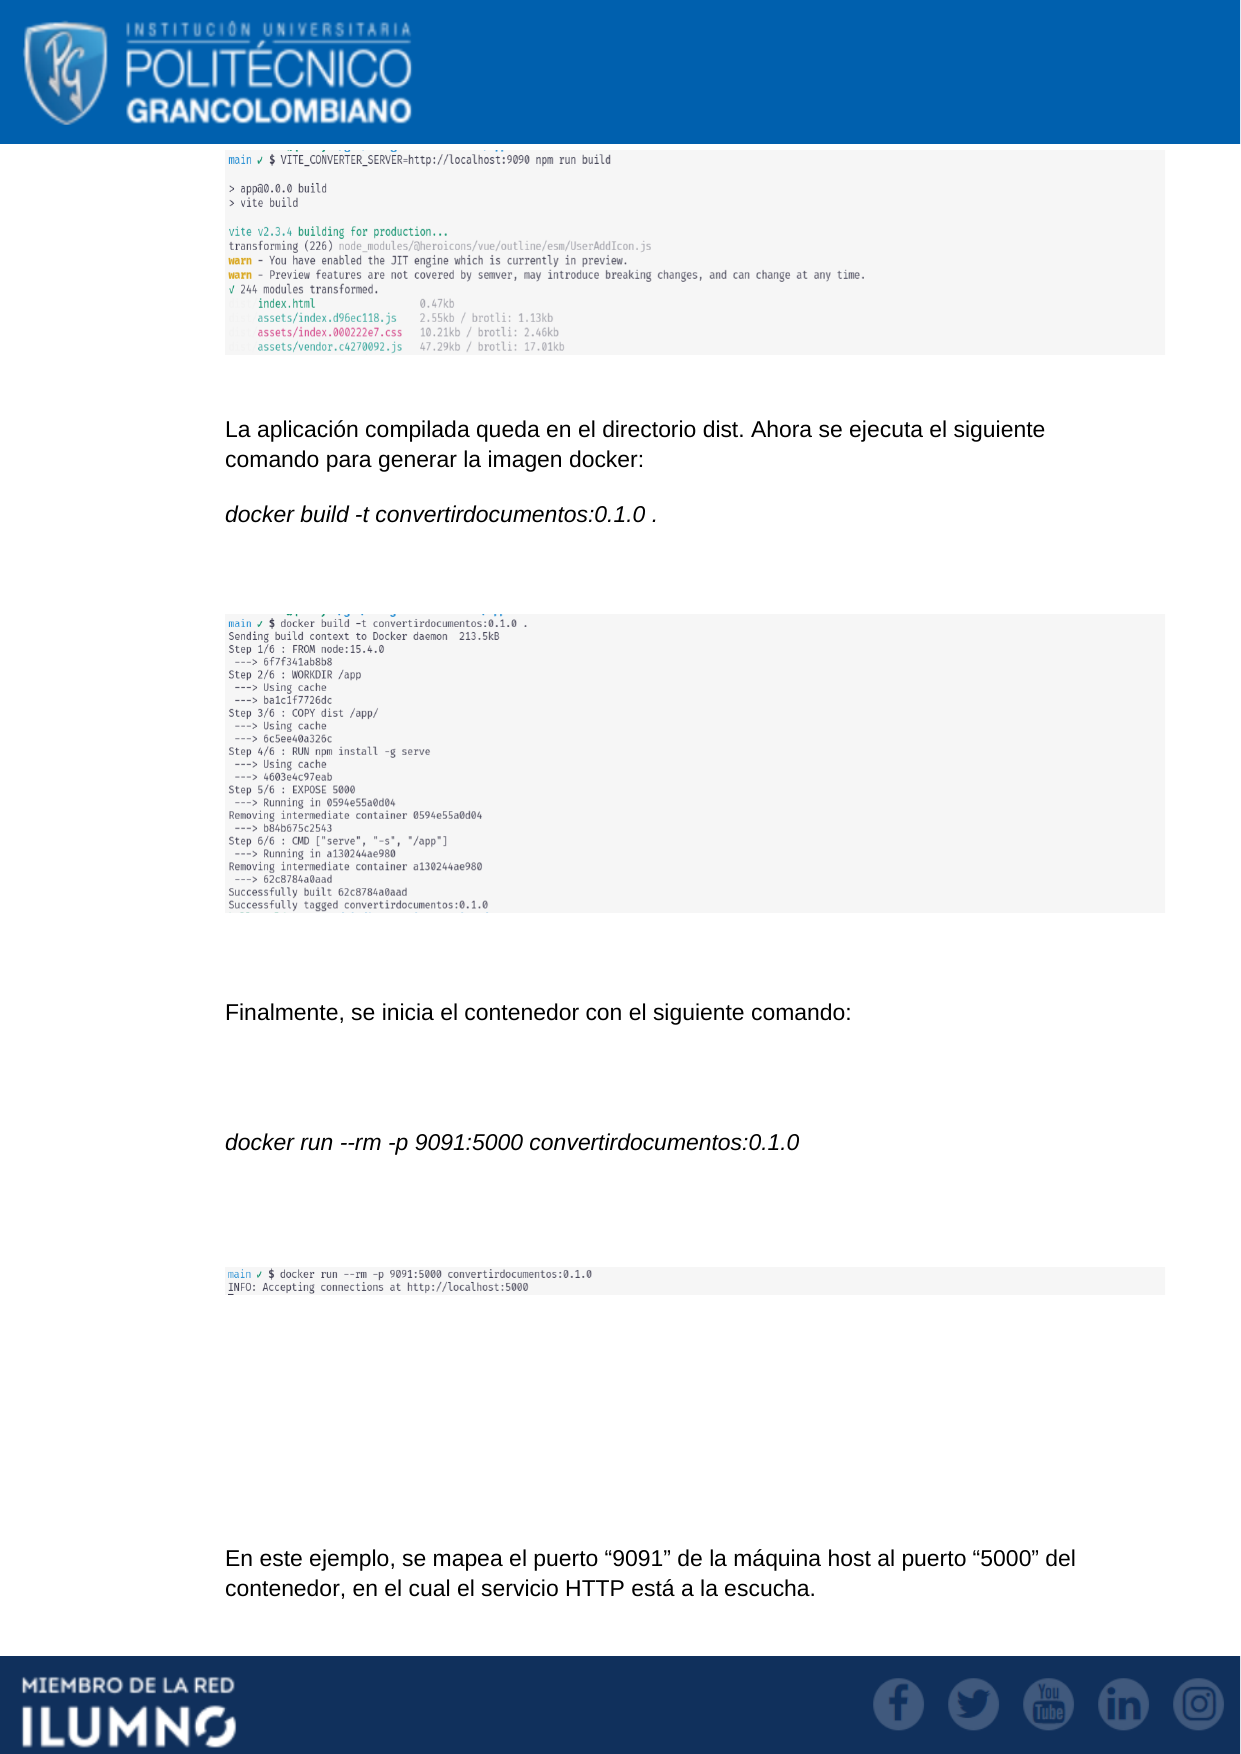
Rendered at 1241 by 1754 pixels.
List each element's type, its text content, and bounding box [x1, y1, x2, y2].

text docker build -t convertirdocumentos:0.1.0 . [225, 501, 1090, 528]
picture [0, 1656, 1241, 1754]
text En este ejemplo, se mapea el puerto “9091” de la máquina host al puerto “5000” del contenedor, en el cual el servicio HTTP está a la escucha. [225, 1544, 1090, 1601]
text La aplicación compilada queda en el directorio dist. Ahora se ejecuta el siguiente comando para generar la imagen docker: [225, 416, 1090, 472]
picture [225, 1267, 1166, 1295]
picture [225, 150, 1166, 355]
text Finalmente, se inicia el contenedor con el siguiente comando: [225, 999, 1090, 1026]
picture [225, 614, 1166, 913]
text docker run --rm -p 9091:5000 convertirdocumentos:0.1.0 [225, 1129, 1090, 1156]
picture [0, 0, 1241, 144]
